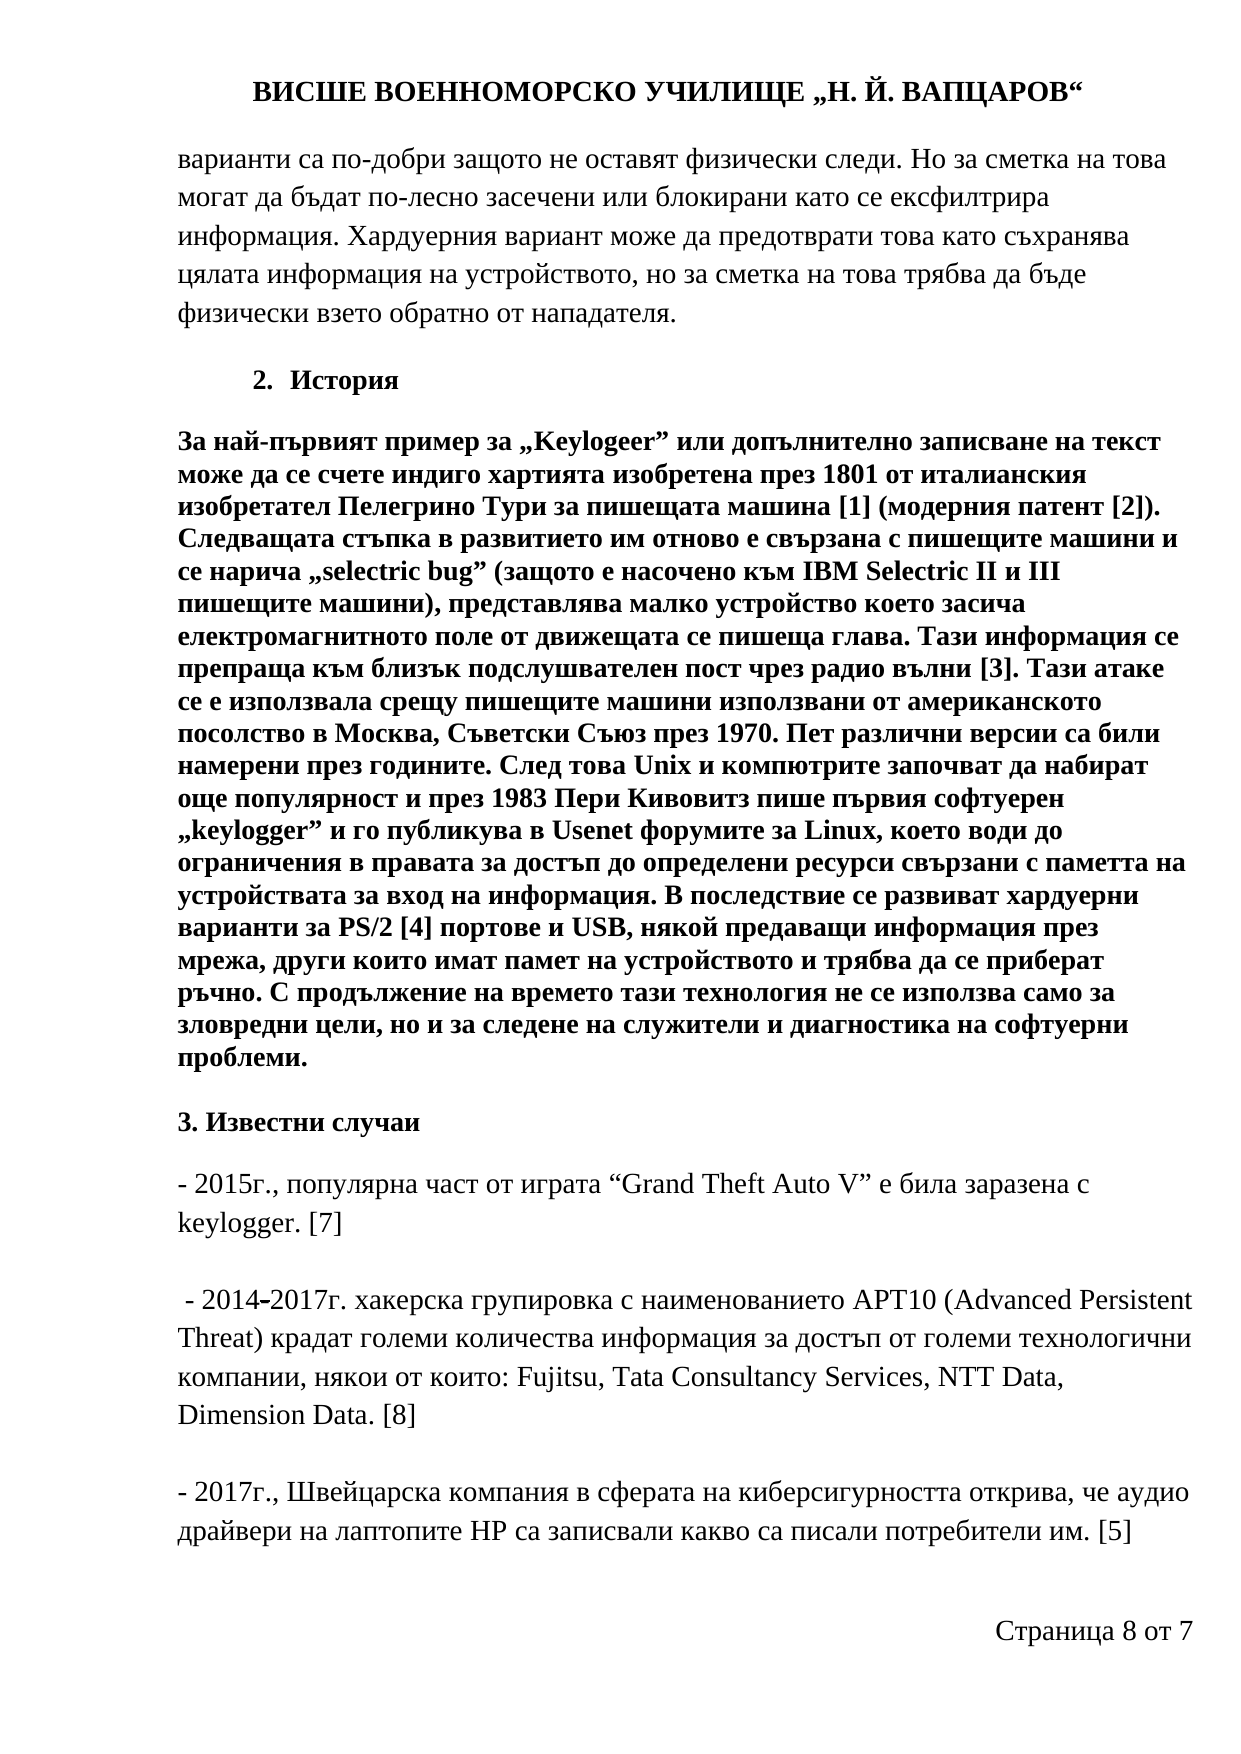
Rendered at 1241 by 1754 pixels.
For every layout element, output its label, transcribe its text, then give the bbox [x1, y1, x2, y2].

subtitle За най-първият пример за „Keylogeer” или допълнително записване на текст може да се счете индиго хартията изобретена през 1801 от италианския изобретател Пелегрино Тури за пишещата машина [1] (модерния патент [2]). Следващата стъпка в развитието им отново е свързана с пишещите машини и се нарича „selectric bug” (защото е насочено към IBM Selectric II и III пишещите машини), представлява малко устройство което засича електромагнитното поле от движещата се пишеща глава. Тази информация се препраща към близък подслушвателен пост чрез радио вълни [3]. Тази атаке се е използвала срещу пишещите машини използвани от американското посолство в Москва, Съветски Съюз през 1970. Пет различни версии са били намерени през годините. След това Unix и компютрите започват да набират още популярност и през 1983 Пери Кивовитз пише първия софтуерен „keylogger” и го публикува в Usenet форумите за Linux, което води до ограничения в правата за достъп до определени ресурси свързани с паметта на устройствата за вход на информация. В последствие се развиват хардуерни варианти за PS/2 [4] портове и USB, някой предаващи информация през мрежа, други които имат памет на устройството и трябва да се приберат ръчно. С продължение на времето тази технология не се използва само за зловредни цели, но и за следене на служители и диагностика на софтуерни проблеми. 3. Известни случаи [177, 424, 1193, 1137]
subtitle История [252, 363, 1193, 395]
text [177, 141, 1193, 329]
text - 2015г., популярна част от играта “Grand Theft Auto V” е била заразена с keylogger. [7] - 2014-2017г. хакерска групировка с наименованието APT10 (Advanced Persistent Threat) крадат големи количества информация за достъп от големи технологични компании, някои от които: Fujitsu, Tata Consultancy Services, NTT Data, Dimension Data. [8] - 2017г., Швейцарска компания в сферата на киберсигурността открива, че аудио драйвери на лаптопите HP са записвали какво са писали потребители им. [5] [177, 1166, 1193, 1547]
